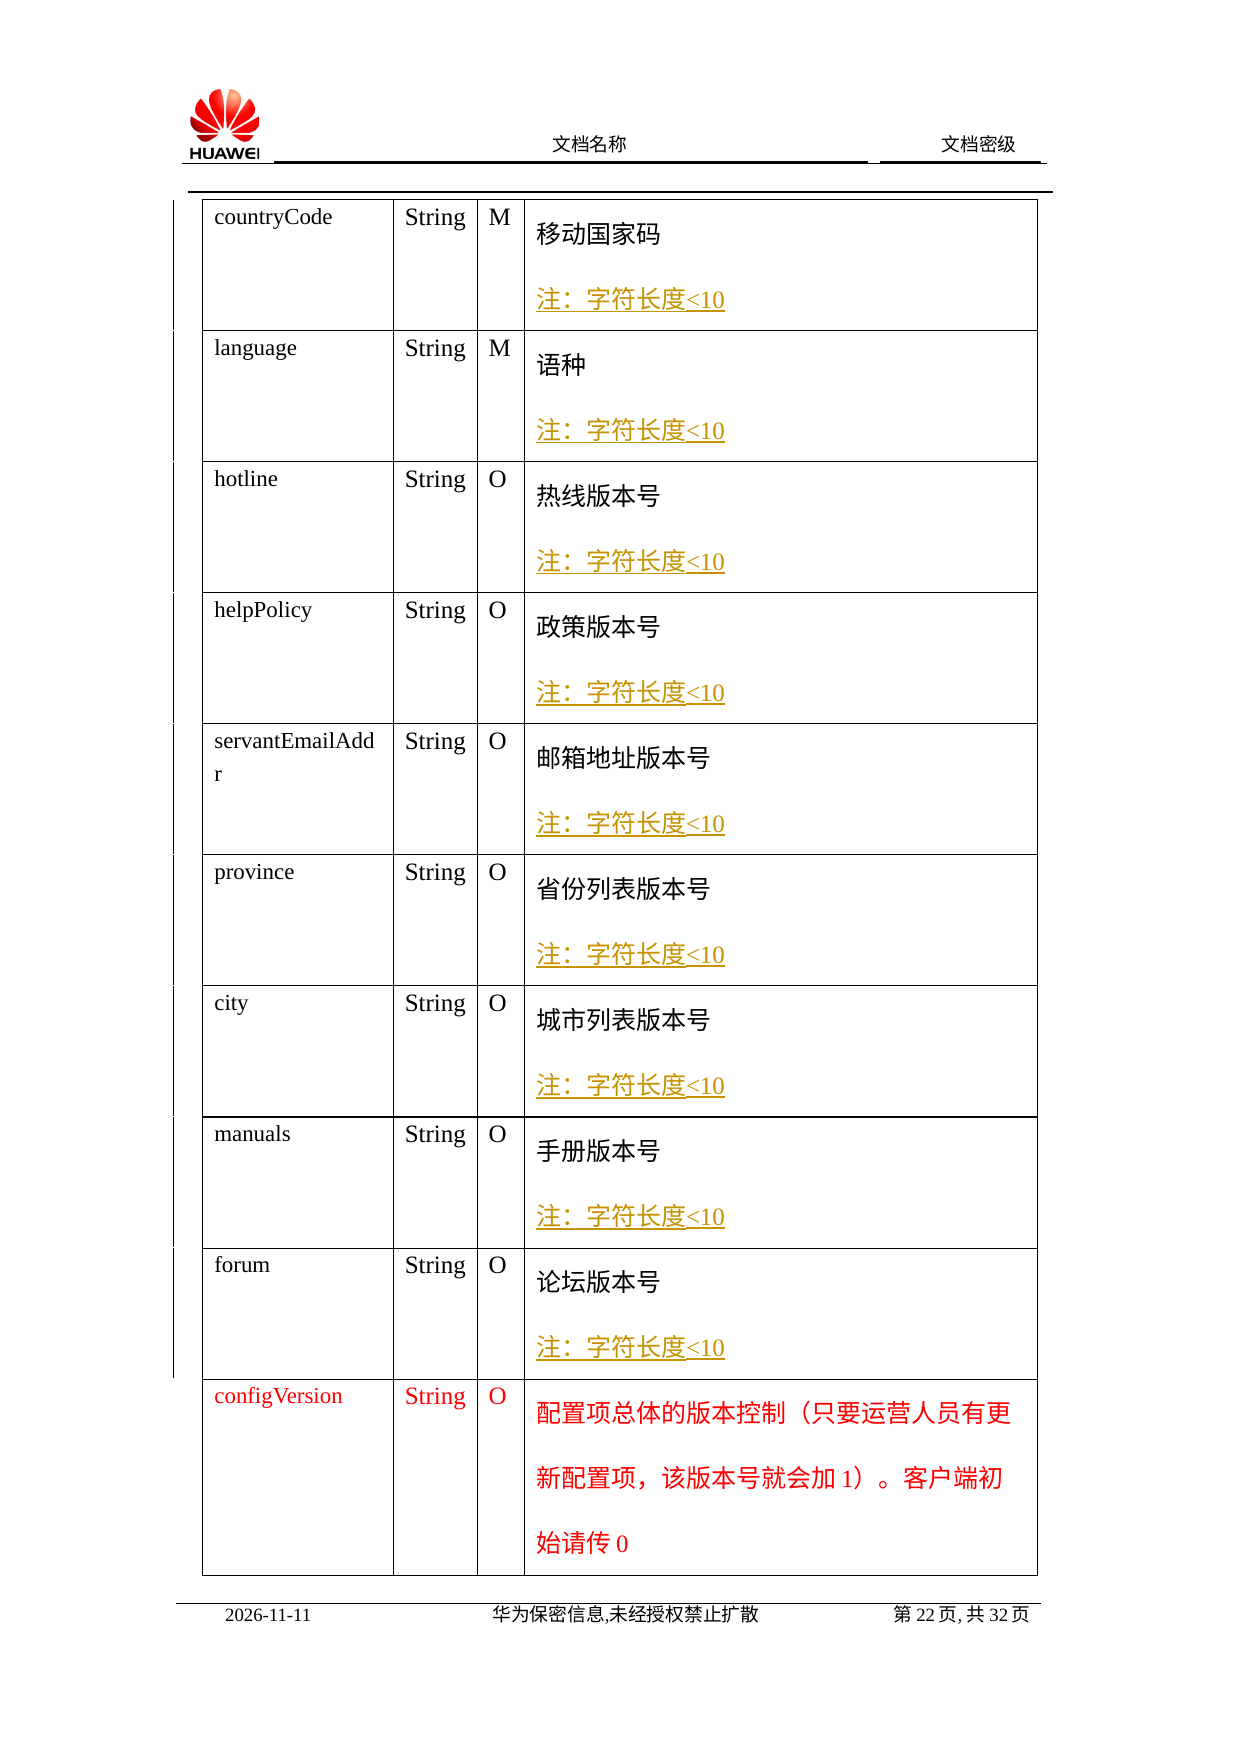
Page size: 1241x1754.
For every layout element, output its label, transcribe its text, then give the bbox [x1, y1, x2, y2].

table_cell 政策版本号 [525, 593, 1037, 723]
table_cell String [394, 331, 477, 461]
table_cell countryCode [203, 200, 393, 330]
table_cell 省份列表版本号 [525, 855, 1037, 985]
table_cell O [478, 724, 524, 854]
table_cell String [394, 1380, 477, 1574]
table_cell String [394, 855, 477, 985]
table_cell O [478, 986, 524, 1116]
table_cell hotline [203, 462, 393, 592]
table_cell servantEmailAddr [203, 724, 393, 854]
table_cell O [478, 593, 524, 723]
table_cell O [478, 462, 524, 592]
table_cell manuals [203, 1118, 393, 1247]
table_cell O [478, 855, 524, 985]
table_cell O [478, 1249, 524, 1378]
table_cell 配置项总体的版本控制（只要运营人员有更新配置项，该版本号就会加1）。客户端初始请传0 [525, 1380, 1037, 1574]
table_cell 城市列表版本号 [525, 986, 1037, 1116]
table_cell 语种 [525, 331, 1037, 461]
table_cell configVersion [203, 1380, 393, 1574]
table_cell String [394, 200, 477, 330]
table_cell province [203, 855, 393, 985]
table_cell String [394, 1118, 477, 1247]
table_cell 热线版本号 [525, 462, 1037, 592]
table_cell O [478, 1380, 524, 1574]
table_cell 手册版本号 [525, 1118, 1037, 1247]
table_cell String [394, 462, 477, 592]
table_cell String [394, 593, 477, 723]
table_cell O [478, 1118, 524, 1247]
table_cell M [478, 331, 524, 461]
table_cell language [203, 331, 393, 461]
table_cell String [394, 724, 477, 854]
table_cell 论坛版本号 [525, 1249, 1037, 1378]
table_cell helpPolicy [203, 593, 393, 723]
table_cell M [478, 200, 524, 330]
table_cell forum [203, 1249, 393, 1378]
table_cell city [203, 986, 393, 1116]
table_cell 邮箱地址版本号 [525, 724, 1037, 854]
picture [190, 89, 260, 159]
table_cell String [394, 1249, 477, 1378]
table_cell 移动国家码 [525, 200, 1037, 330]
table_cell String [394, 986, 477, 1116]
